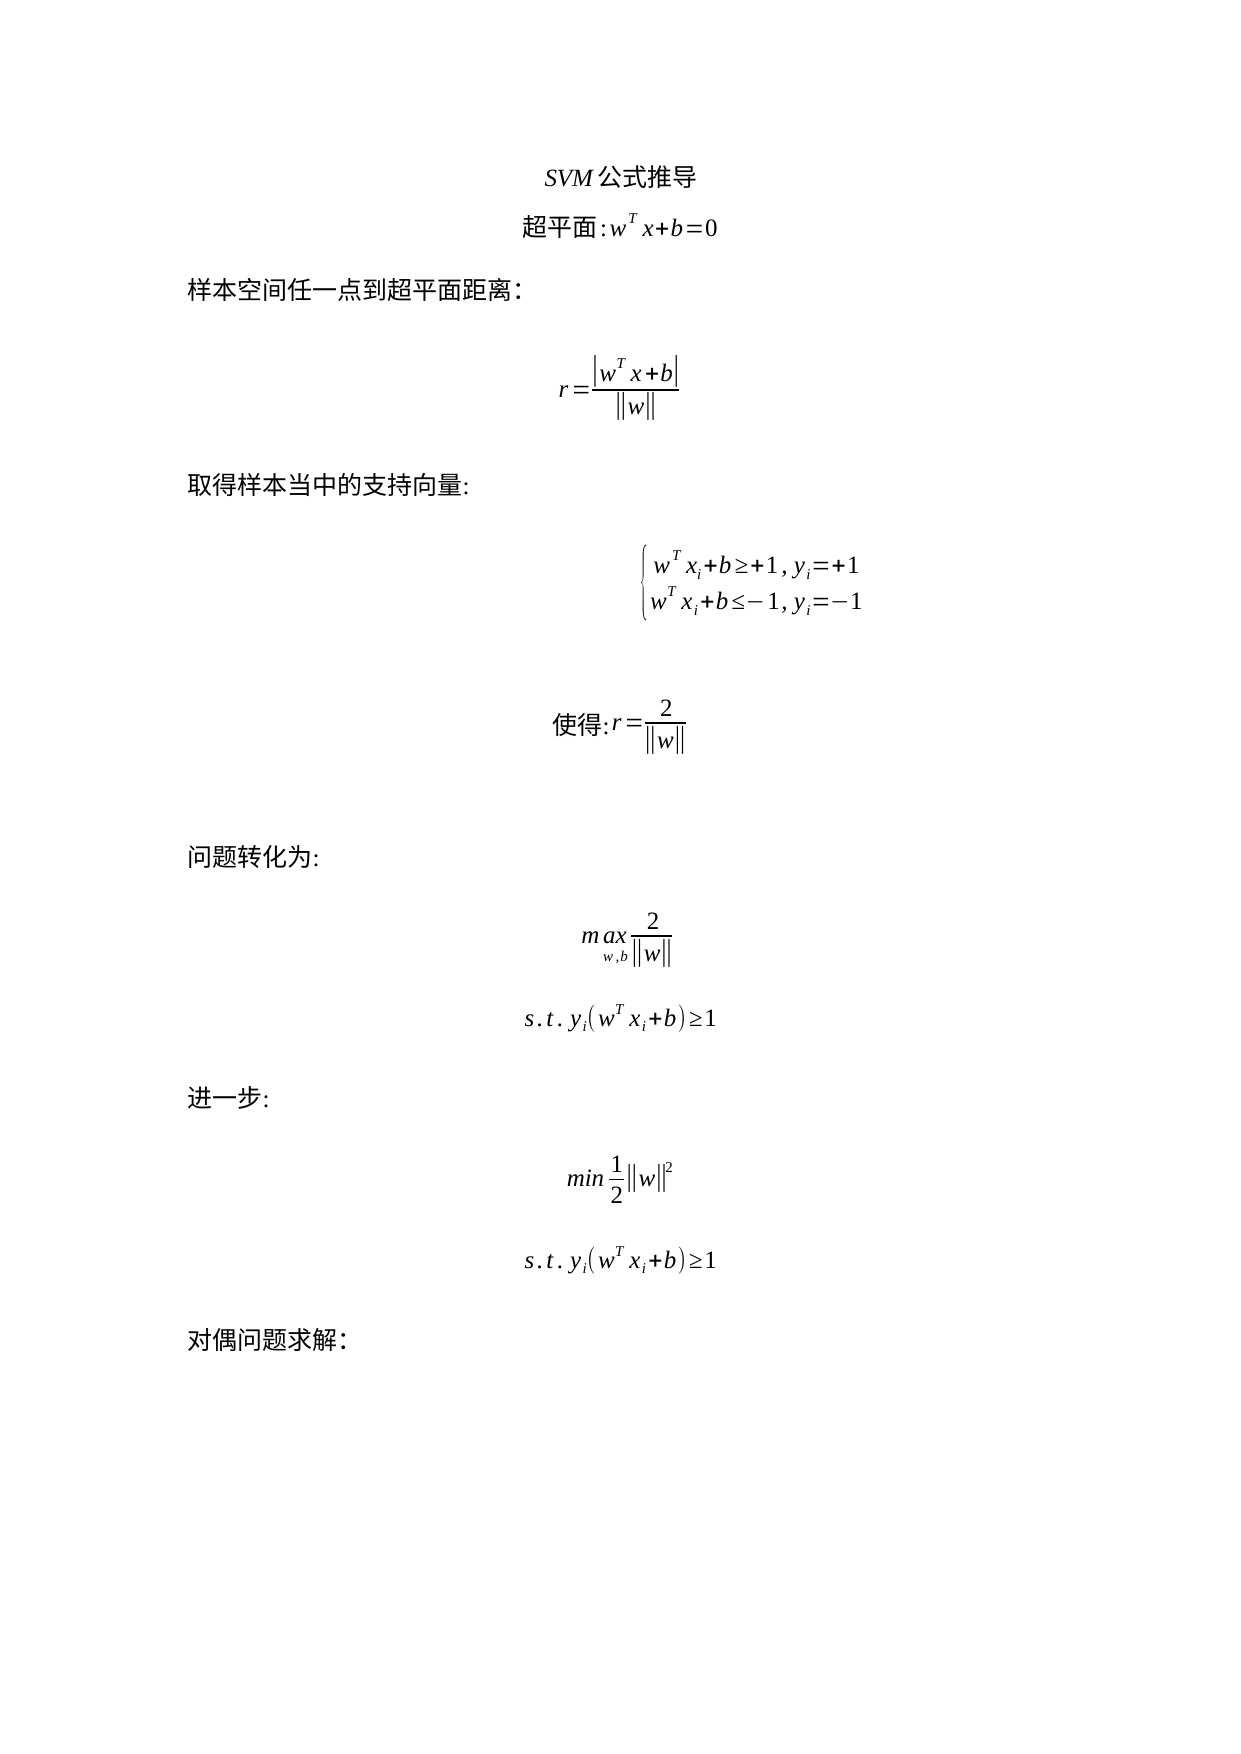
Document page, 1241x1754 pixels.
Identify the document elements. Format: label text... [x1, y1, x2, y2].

text 使得: [187, 693, 1053, 758]
text 进一步: [187, 1064, 1053, 1129]
text 对偶问题求解： [187, 1306, 1053, 1371]
text 取得样本当中的支持向量: [187, 451, 1053, 516]
text 问题转化为: [187, 823, 1053, 888]
text 样本空间任一点到超平面距离： [187, 256, 1053, 321]
